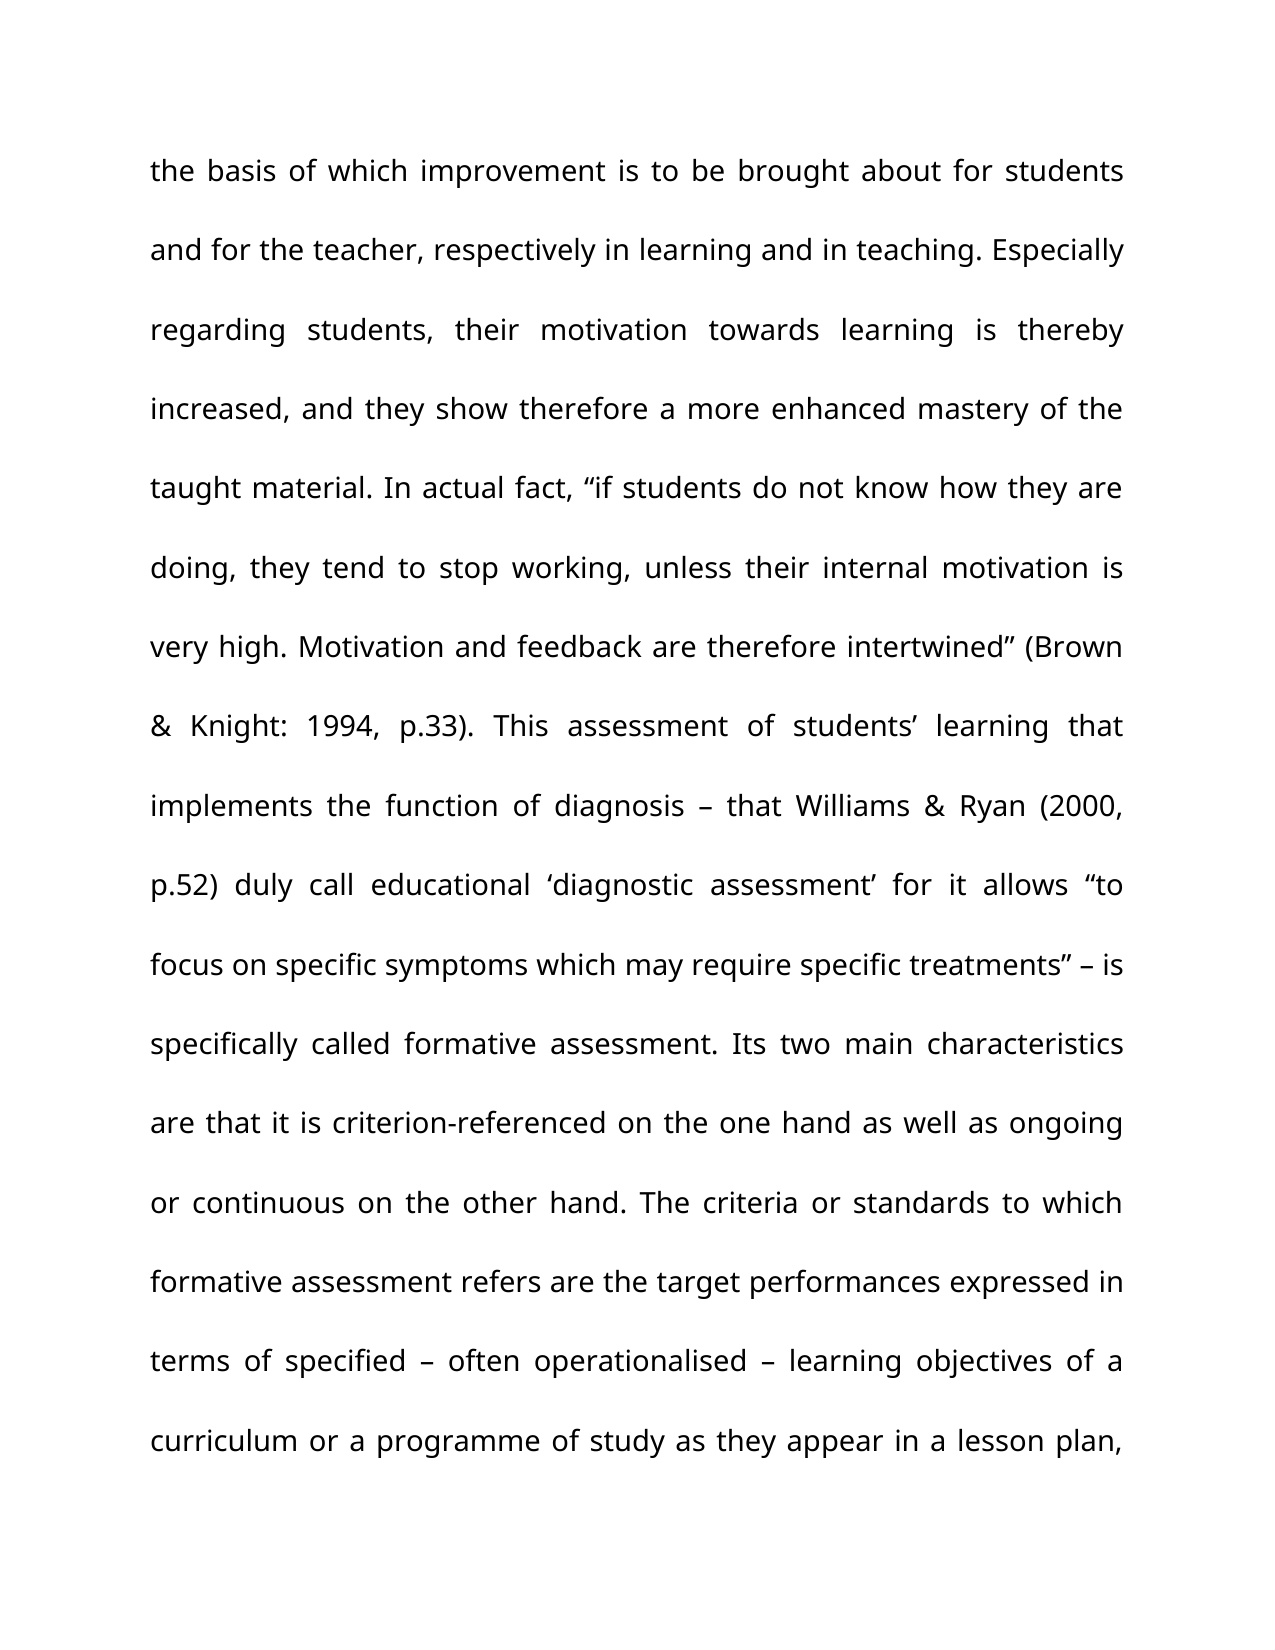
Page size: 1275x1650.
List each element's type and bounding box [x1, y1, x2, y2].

text [150, 150, 1125, 1460]
